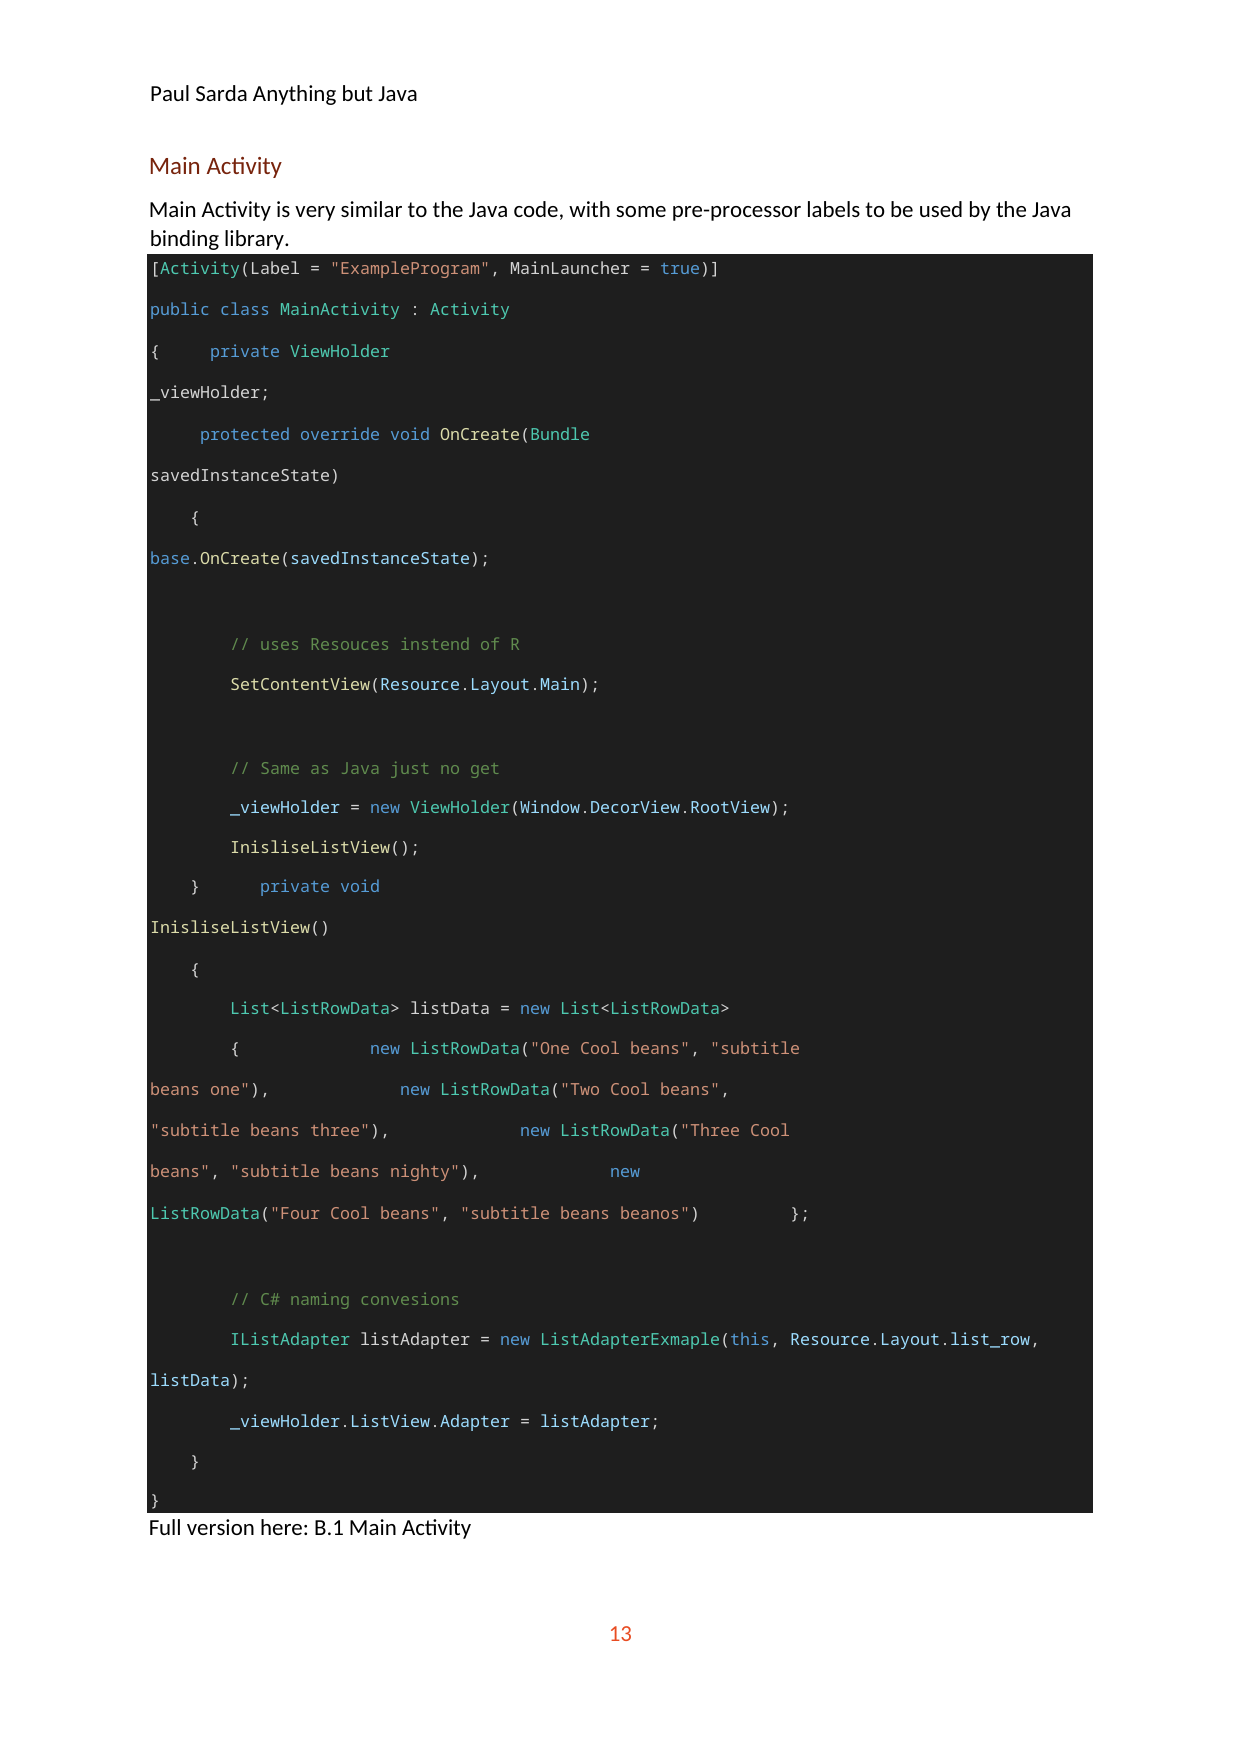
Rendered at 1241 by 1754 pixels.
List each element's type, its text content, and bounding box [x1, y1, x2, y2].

table_header [Activity(Label = "ExampleProgram", MainLauncher = true)] public class MainActivity : Activity { private ViewHolder _viewHolder; protected override void OnCreate(Bundle savedInstanceState) { base.OnCreate(savedInstanceState); // uses Resouces instend of R SetContentView(Resource.Layout.Main); // Same as Java just no get _viewHolder = new ViewHolder(Window.DecorView.RootView); InisliseListView(); } private void InisliseListView() { List<ListRowData> listData = new List<ListRowData> { new ListRowData("One Cool beans", "subtitle beans one"), new ListRowData("Two Cool beans", "subtitle beans three"), new ListRowData("Three Cool beans", "subtitle beans nighty"), new ListRowData("Four Cool beans", "subtitle beans beanos") }; // C# naming convesions IListAdapter listAdapter = new ListAdapterExmaple(this, Resource.Layout.list_row, listData); _viewHolder.ListView.Adapter = listAdapter; } } [147, 254, 1093, 1513]
subtitle Main Activity [148, 150, 1130, 180]
text Full version here: B.1 Main Activity [148, 1513, 1091, 1541]
text Main Activity is very similar to the Java code, with some pre-processor labels to be used by the Java binding library. [148, 195, 1091, 252]
